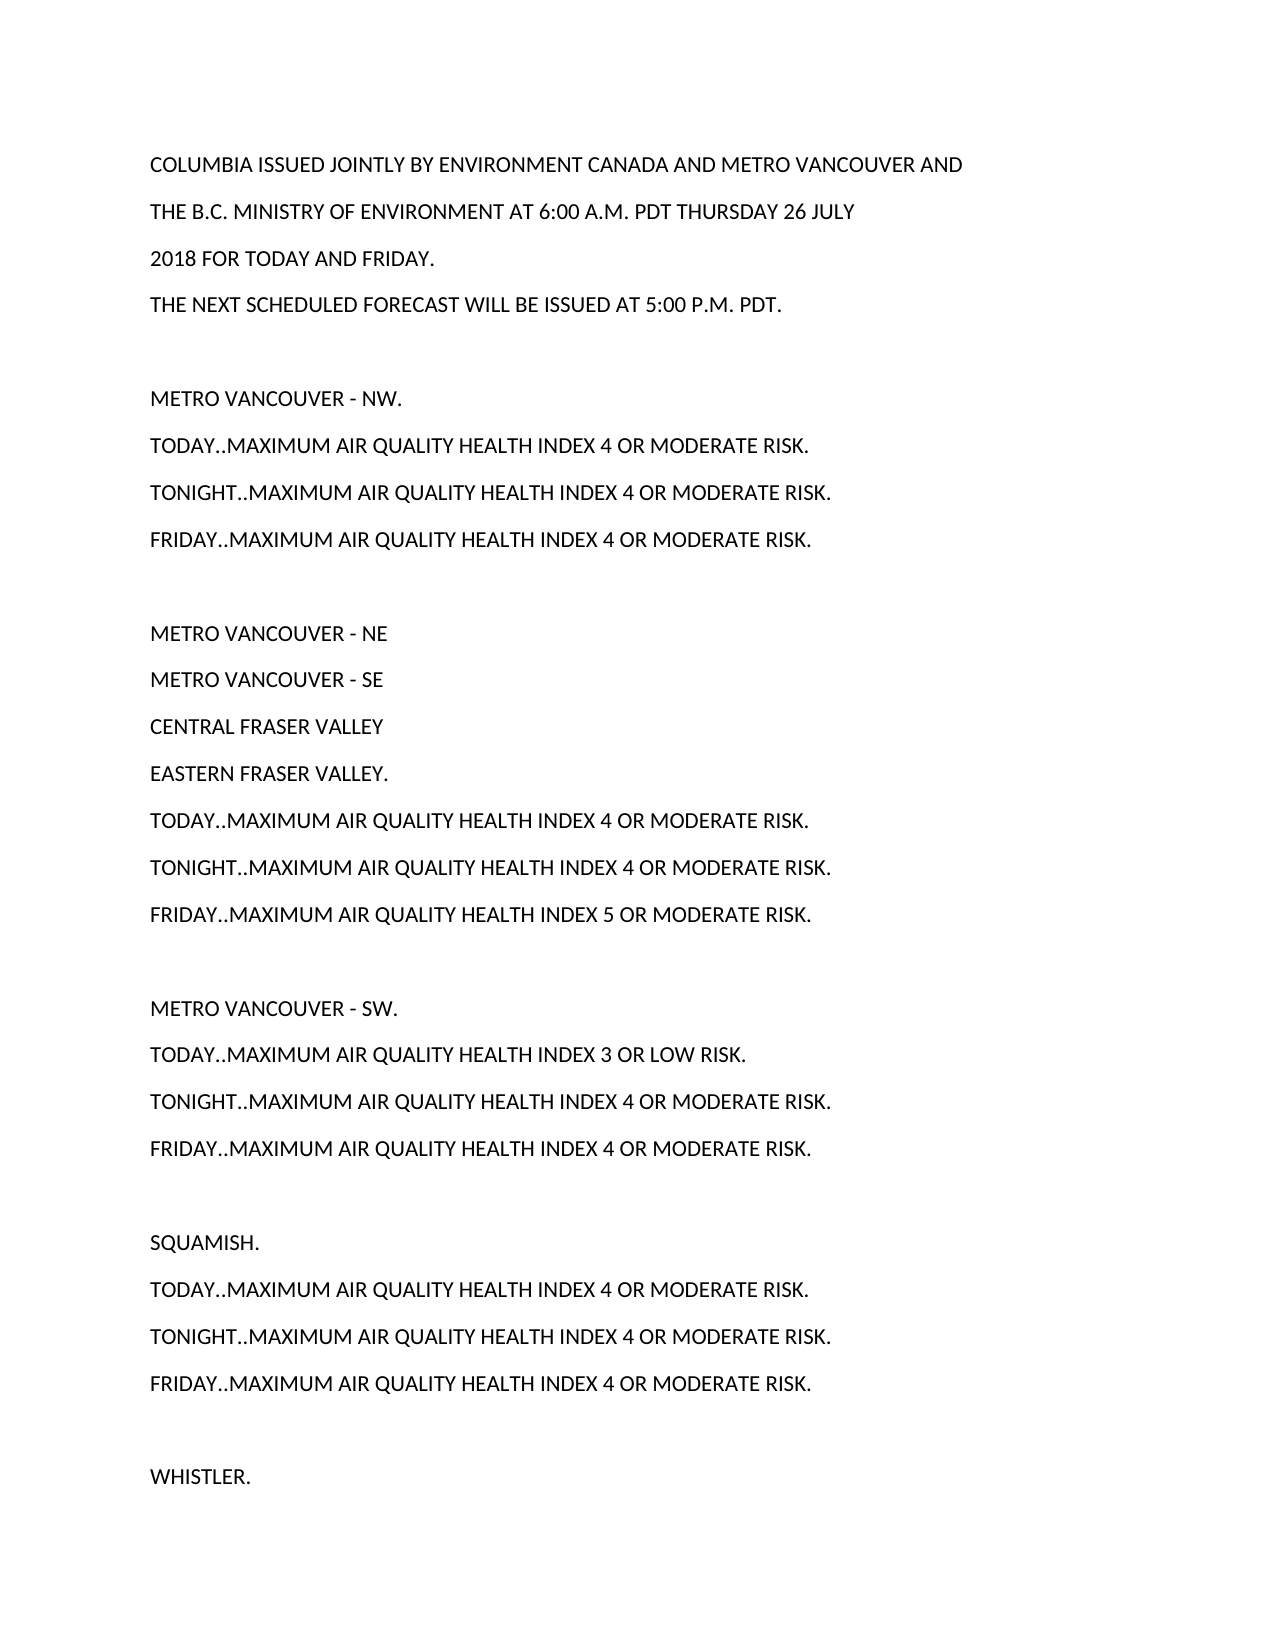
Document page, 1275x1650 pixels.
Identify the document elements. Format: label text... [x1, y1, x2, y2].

text METRO VANCOUVER - SE [150, 666, 1125, 694]
text TONIGHT..MAXIMUM AIR QUALITY HEALTH INDEX 4 OR MODERATE RISK. [150, 853, 1125, 881]
text TODAY..MAXIMUM AIR QUALITY HEALTH INDEX 4 OR MODERATE RISK. [150, 1275, 1125, 1303]
text METRO VANCOUVER - NW. [150, 384, 1125, 412]
text WHISTLER. [150, 1462, 1125, 1491]
text THE NEXT SCHEDULED FORECAST WILL BE ISSUED AT 5:00 P.M. PDT. [150, 291, 1125, 319]
text COLUMBIA ISSUED JOINTLY BY ENVIRONMENT CANADA AND METRO VANCOUVER AND [150, 150, 1125, 178]
text SQUAMISH. [150, 1228, 1125, 1256]
text FRIDAY..MAXIMUM AIR QUALITY HEALTH INDEX 4 OR MODERATE RISK. [150, 1369, 1125, 1397]
text TONIGHT..MAXIMUM AIR QUALITY HEALTH INDEX 4 OR MODERATE RISK. [150, 1087, 1125, 1116]
text TONIGHT..MAXIMUM AIR QUALITY HEALTH INDEX 4 OR MODERATE RISK. [150, 478, 1125, 506]
text METRO VANCOUVER - NE [150, 619, 1125, 647]
text METRO VANCOUVER - SW. [150, 994, 1125, 1022]
text 2018 FOR TODAY AND FRIDAY. [150, 244, 1125, 272]
text TONIGHT..MAXIMUM AIR QUALITY HEALTH INDEX 4 OR MODERATE RISK. [150, 1322, 1125, 1350]
text TODAY..MAXIMUM AIR QUALITY HEALTH INDEX 3 OR LOW RISK. [150, 1041, 1125, 1069]
text TODAY..MAXIMUM AIR QUALITY HEALTH INDEX 4 OR MODERATE RISK. [150, 806, 1125, 834]
text TODAY..MAXIMUM AIR QUALITY HEALTH INDEX 4 OR MODERATE RISK. [150, 431, 1125, 459]
text FRIDAY..MAXIMUM AIR QUALITY HEALTH INDEX 4 OR MODERATE RISK. [150, 1134, 1125, 1162]
text FRIDAY..MAXIMUM AIR QUALITY HEALTH INDEX 4 OR MODERATE RISK. [150, 525, 1125, 553]
text EASTERN FRASER VALLEY. [150, 759, 1125, 787]
text CENTRAL FRASER VALLEY [150, 712, 1125, 741]
text FRIDAY..MAXIMUM AIR QUALITY HEALTH INDEX 5 OR MODERATE RISK. [150, 900, 1125, 928]
text THE B.C. MINISTRY OF ENVIRONMENT AT 6:00 A.M. PDT THURSDAY 26 JULY [150, 197, 1125, 225]
